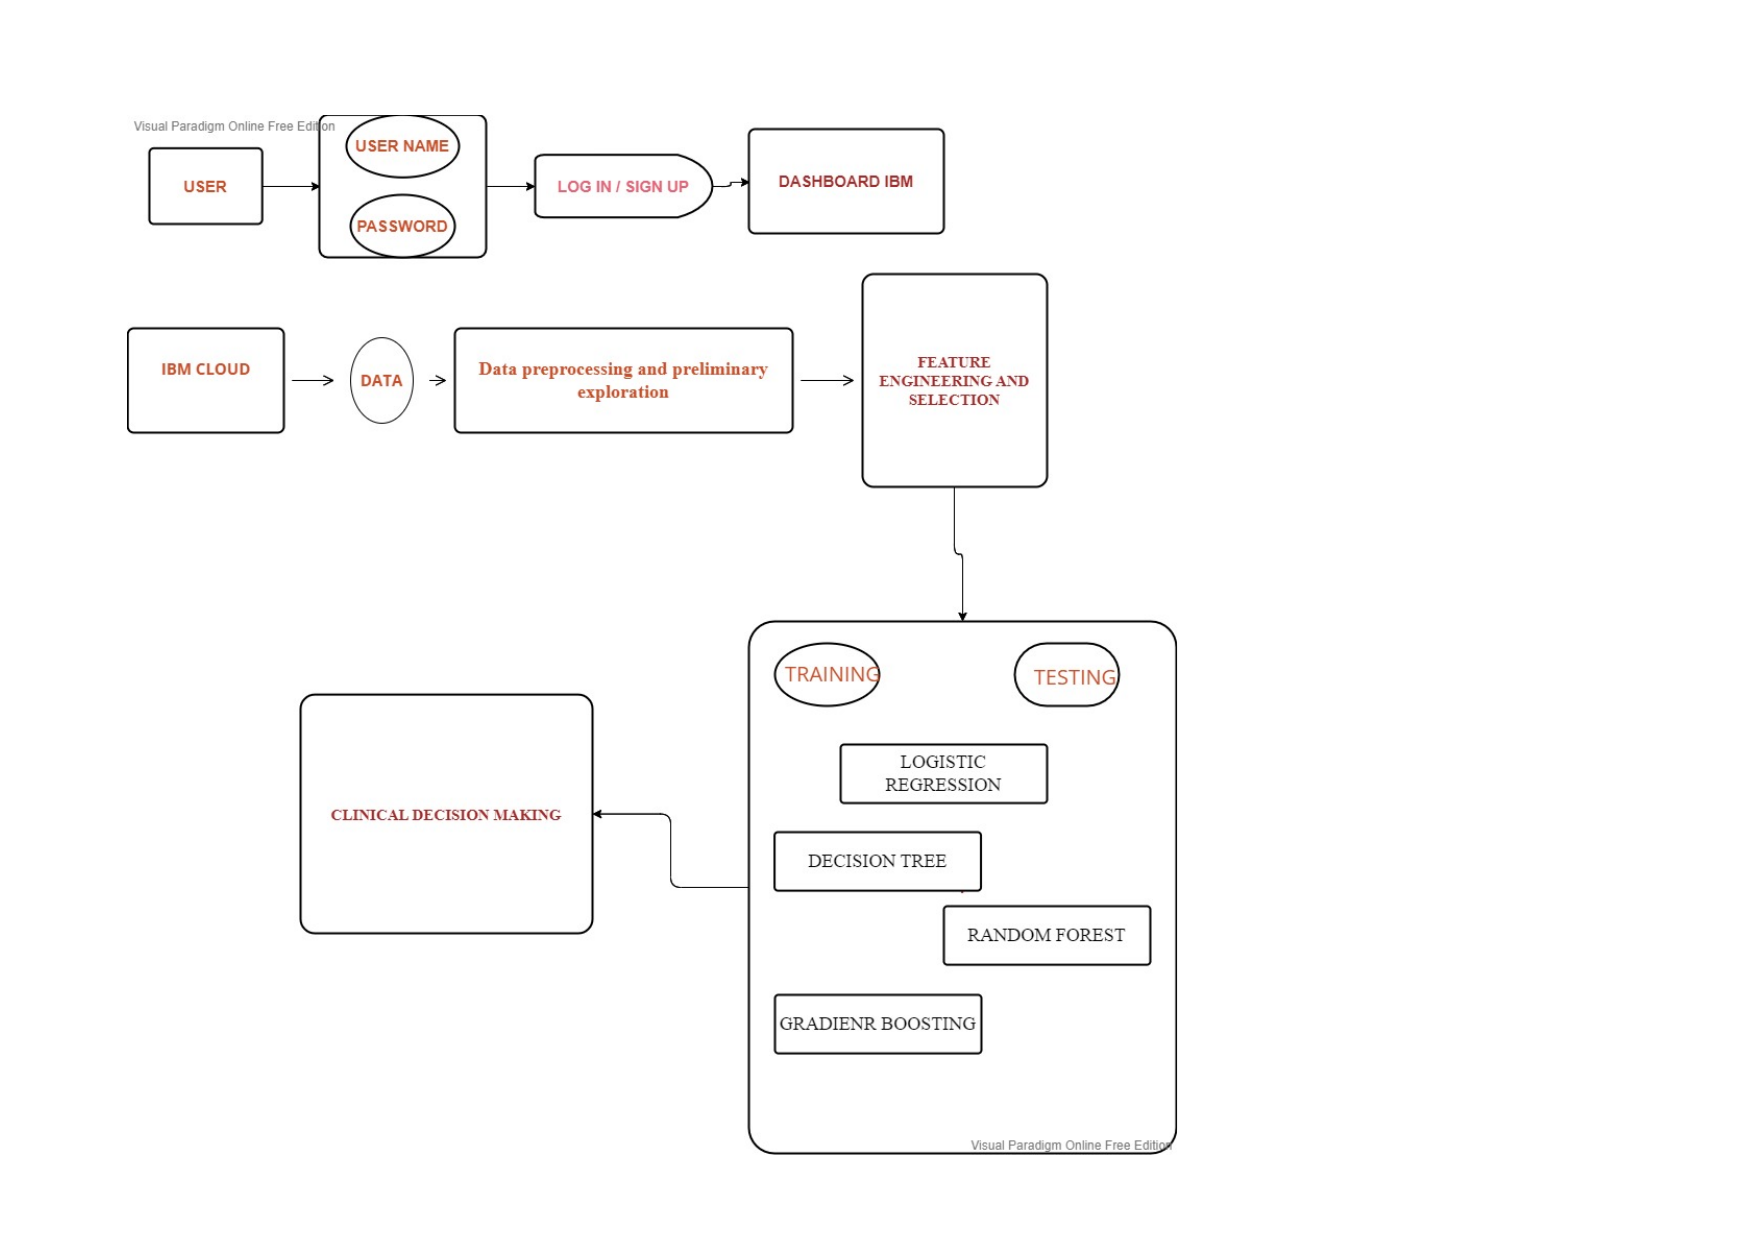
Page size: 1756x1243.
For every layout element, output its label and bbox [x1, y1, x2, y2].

picture [127, 115, 1178, 1155]
